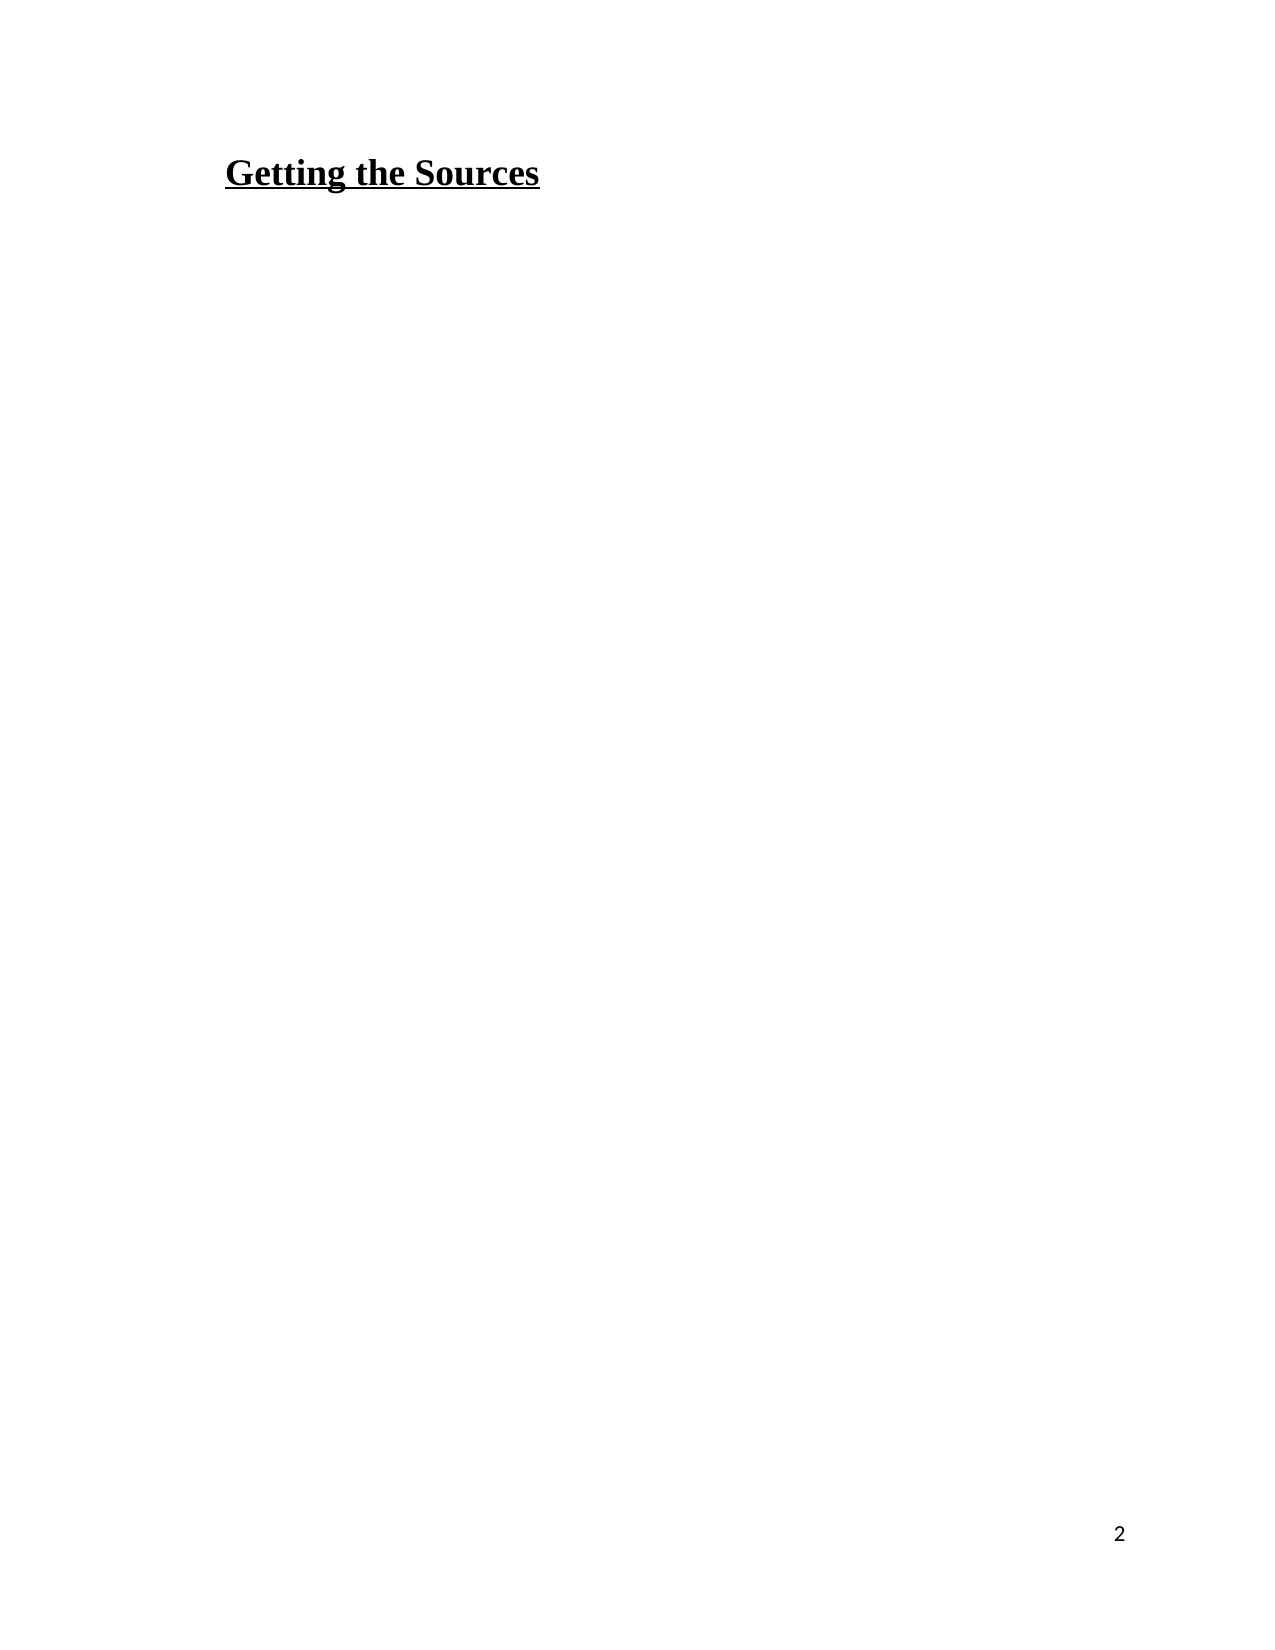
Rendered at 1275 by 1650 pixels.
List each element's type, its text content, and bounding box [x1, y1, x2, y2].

list Getting the Sources [225, 150, 1125, 193]
